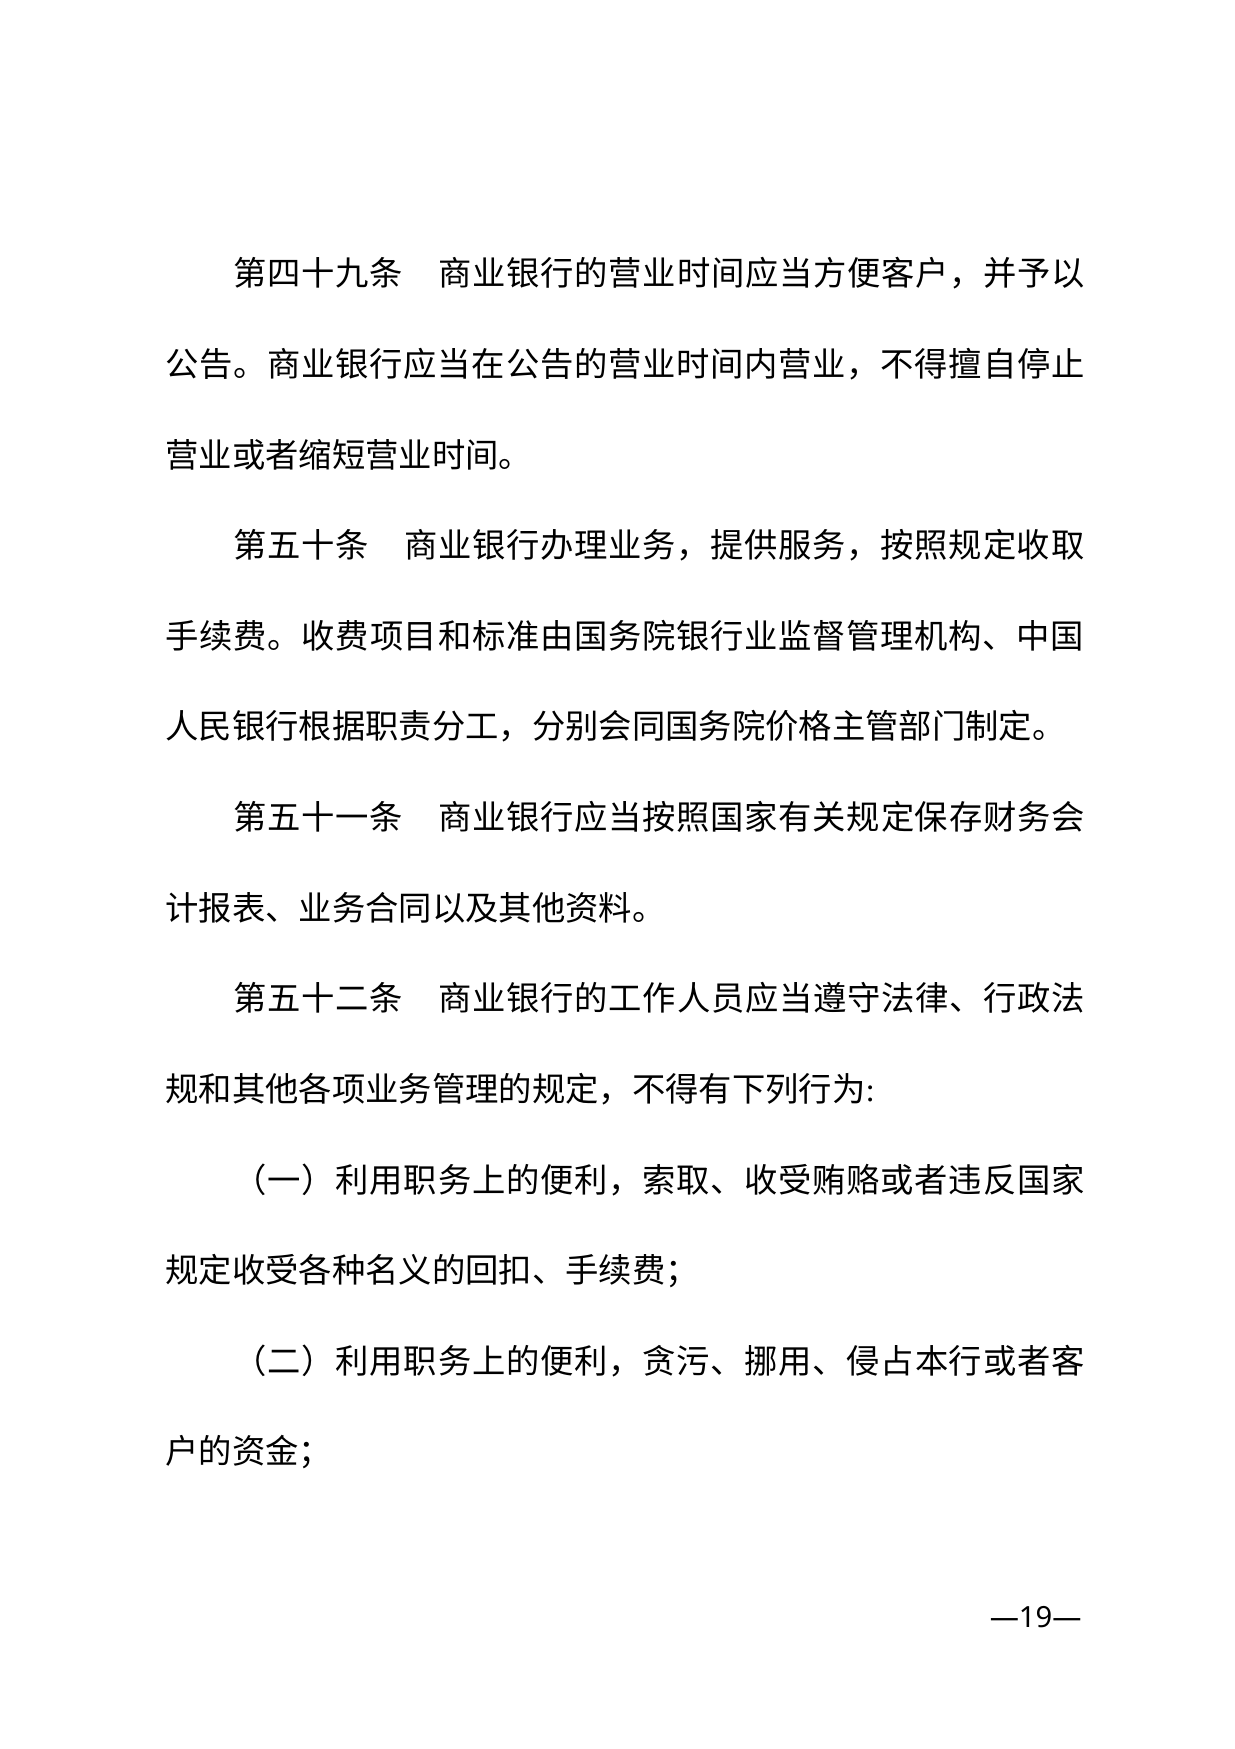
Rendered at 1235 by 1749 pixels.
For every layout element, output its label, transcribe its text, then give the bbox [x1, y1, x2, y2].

text 第五十二条 商业银行的工作人员应当遵守法律、行政法规和其他各项业务管理的规定，不得有下列行为: [165, 951, 1087, 1132]
text 第五十条 商业银行办理业务，提供服务，按照规定收取手续费。收费项目和标准由国务院银行业监督管理机构、中国人民银行根据职责分工，分别会同国务院价格主管部门制定。 [165, 498, 1087, 770]
text 第五十一条 商业银行应当按照国家有关规定保存财务会计报表、业务合同以及其他资料。 [165, 770, 1087, 951]
text （一）利用职务上的便利，索取、收受贿赂或者违反国家规定收受各种名义的回扣、手续费； [165, 1132, 1087, 1313]
text 第四十九条 商业银行的营业时间应当方便客户，并予以公告。商业银行应当在公告的营业时间内营业，不得擅自停止营业或者缩短营业时间。 [165, 226, 1087, 498]
text （二）利用职务上的便利，贪污、挪用、侵占本行或者客户的资金； [165, 1313, 1087, 1495]
